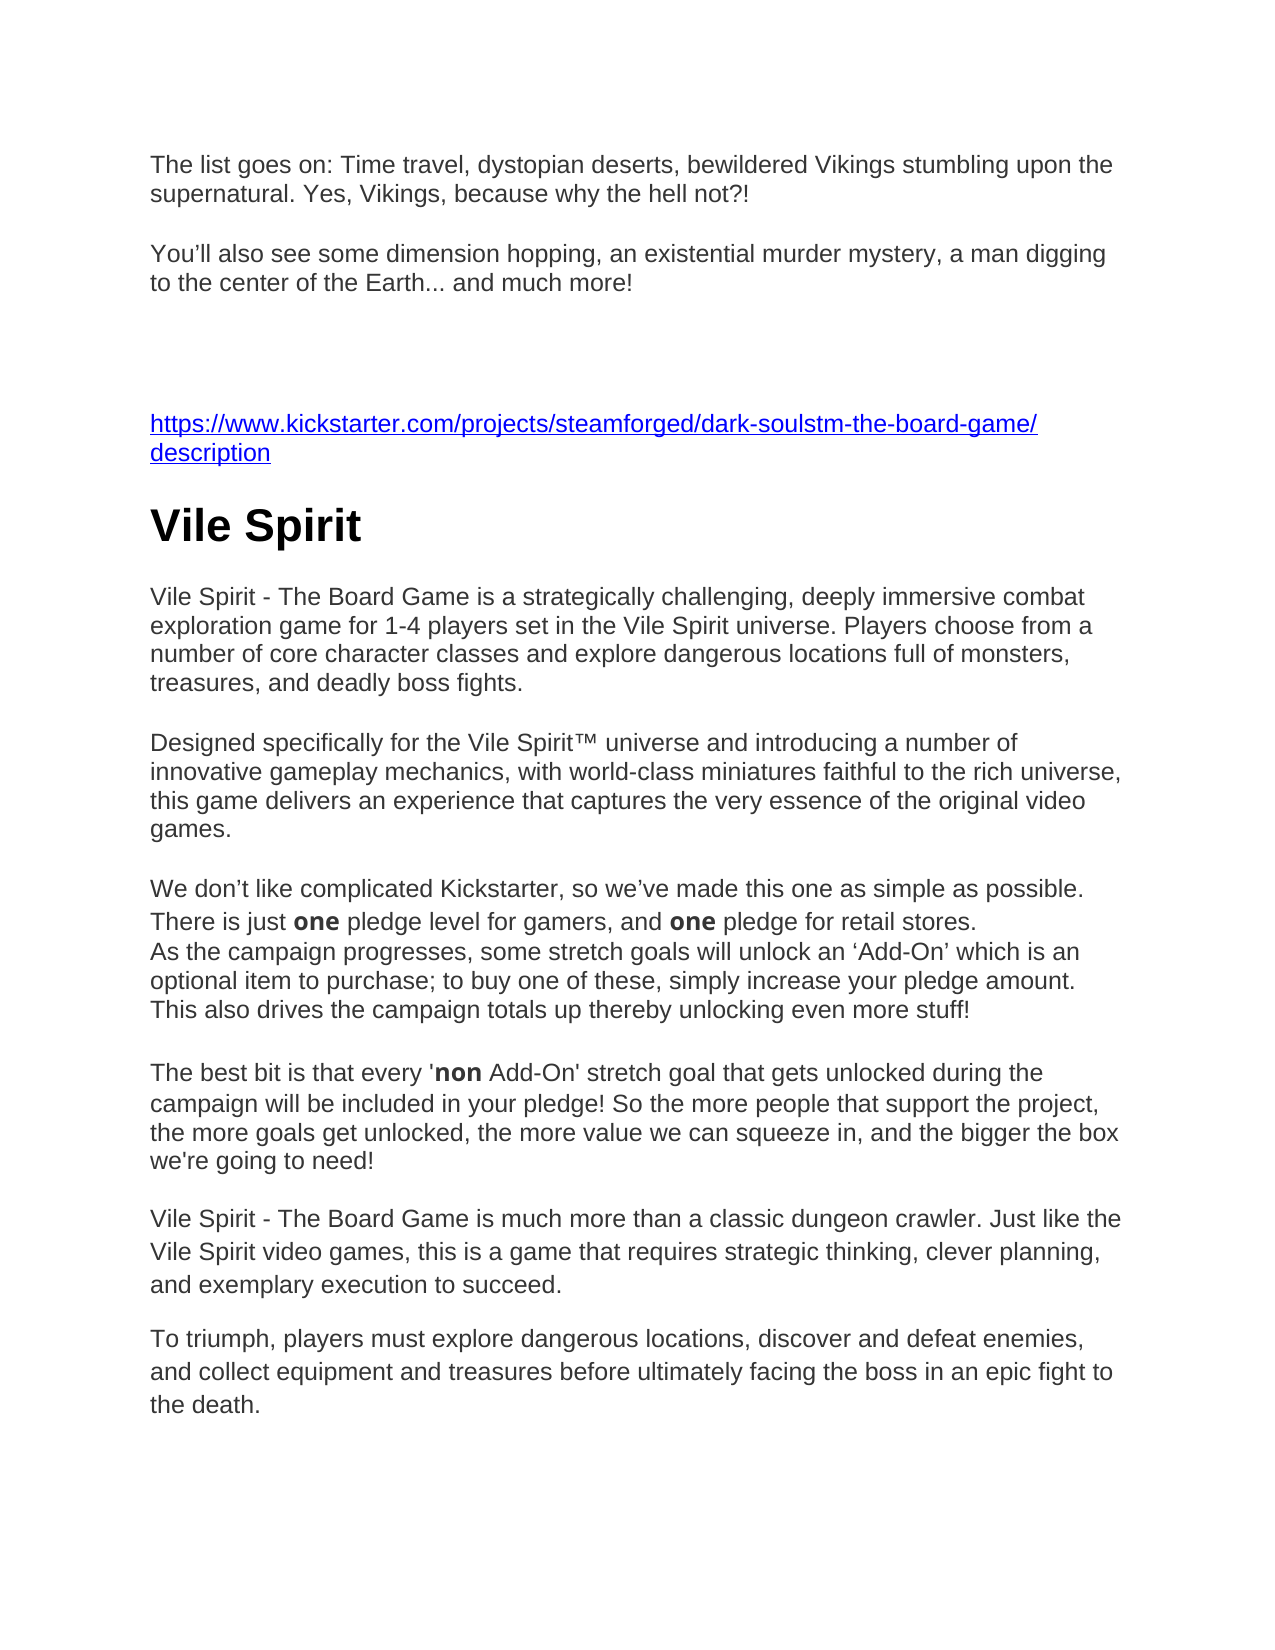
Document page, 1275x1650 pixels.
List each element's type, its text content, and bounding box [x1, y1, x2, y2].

text Vile Spirit - The Board Game is a strategically challenging, deeply immersive combat exploration game for 1-4 players set in the Vile Spirit universe. Players choose from a number of core character classes and explore dangerous locations full of monsters, treasures, and deadly boss fights. [150, 582, 1125, 697]
text Vile Spirit [150, 498, 1125, 551]
text As the campaign progresses, some stretch goals will unlock an ‘Add-On’ which is an optional item to purchase; to buy one of these, simply increase your pledge amount. This also drives the campaign totals up thereby unlocking even more stuff! [150, 937, 1125, 1023]
text We don’t like complicated Kickstarter, so we’ve made this one as simple as possible. There is just one pledge level for gamers, and one pledge for retail stores. [150, 874, 1125, 937]
text You’ll also see some dimension hopping, an existential murder mystery, a man digging to the center of the Earth... and much more! [150, 239, 1125, 296]
text Vile Spirit - The Board Game is much more than a classic dungeon crawler. Just like the Vile Spirit video games, this is a game that requires strategic thinking, clever planning, and exemplary execution to succeed. [150, 1204, 1125, 1299]
text https://www.kickstarter.com/projects/steamforged/dark-soulstm-the-board-game/description [150, 409, 1125, 467]
text The best bit is that every 'non Add-On' stretch goal that gets unlocked during the campaign will be included in your pledge! So the more people that support the project, the more goals get unlocked, the more value we can squeeze in, and the bigger the box we're going to need! [150, 1055, 1125, 1175]
text To triumph, players must explore dangerous locations, discover and defeat enemies, and collect equipment and treasures before ultimately facing the boss in an epic fight to the death. [150, 1324, 1125, 1418]
text Designed specifically for the Vile Spirit™ universe and introducing a number of innovative gameplay mechanics, with world-class miniatures faithful to the rich universe, this game delivers an experience that captures the very essence of the original video games. [150, 728, 1125, 843]
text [150, 150, 1125, 207]
